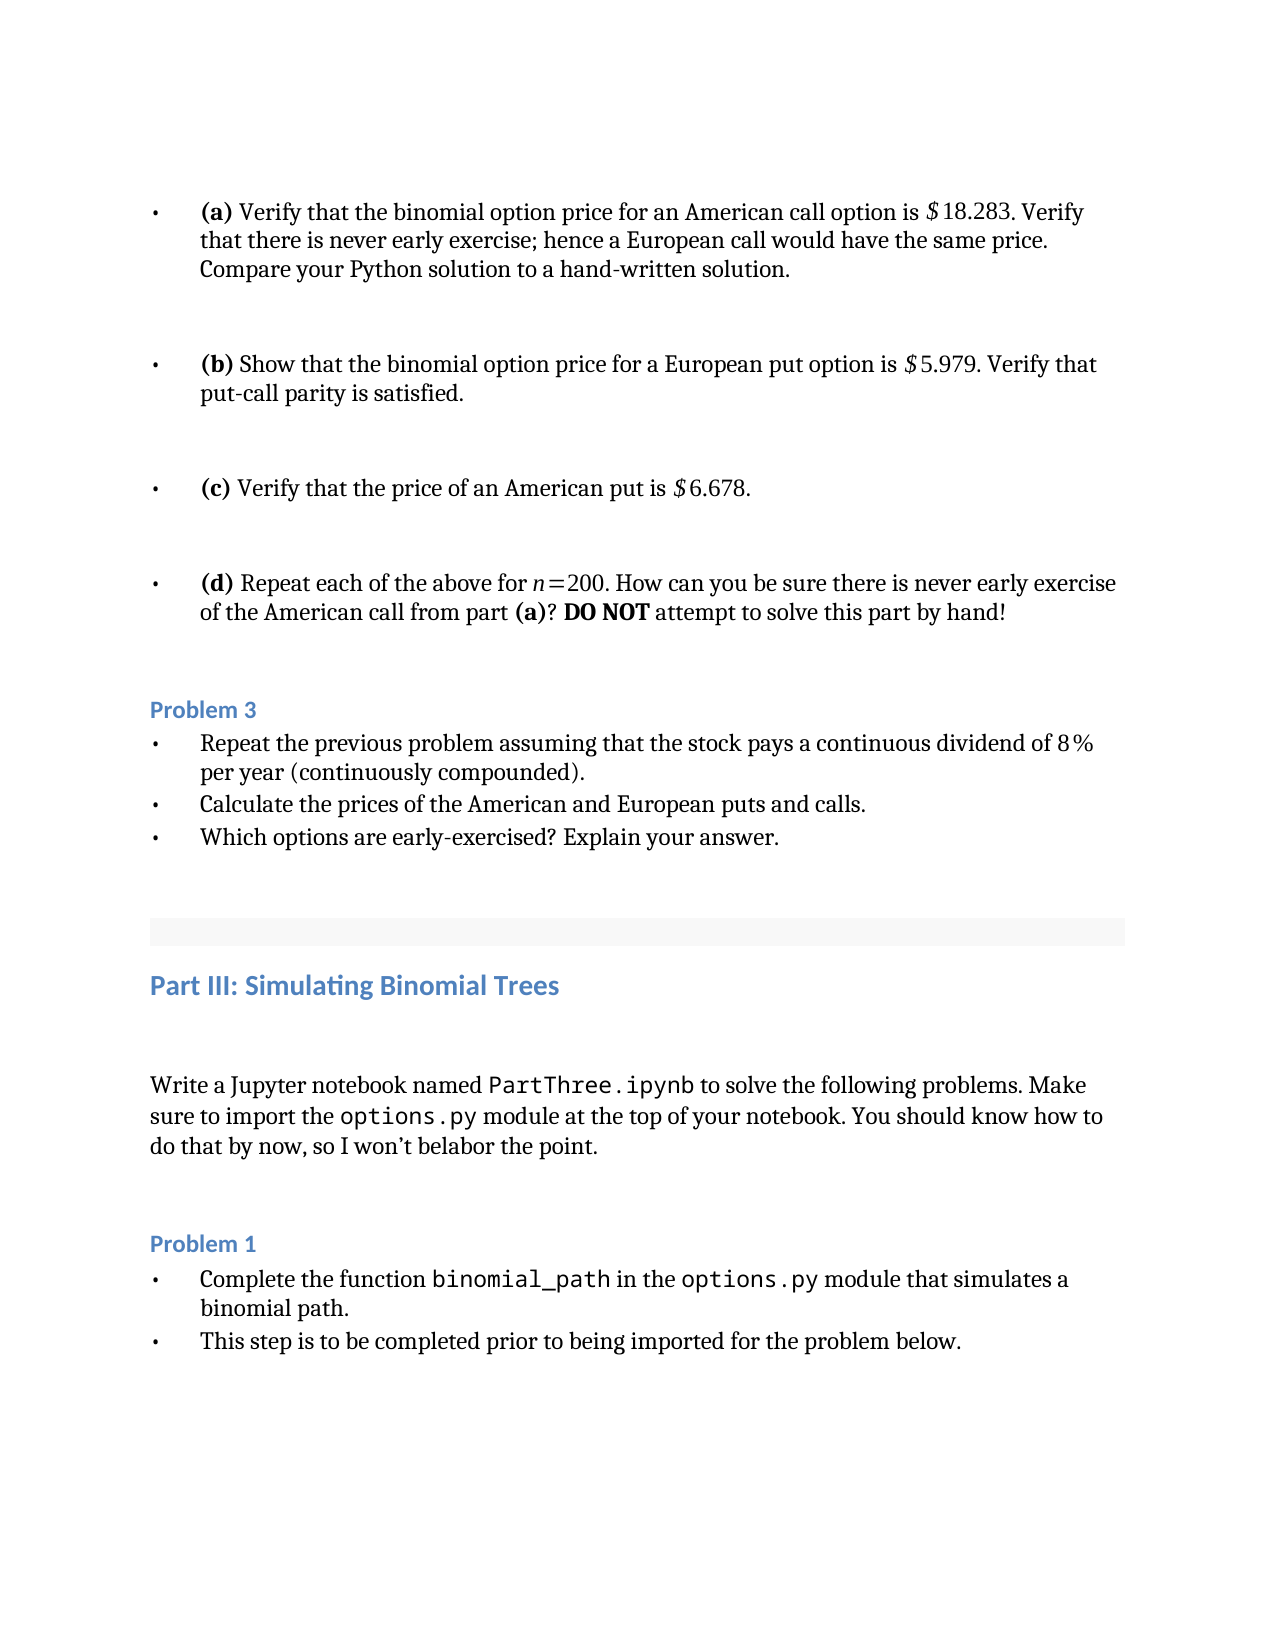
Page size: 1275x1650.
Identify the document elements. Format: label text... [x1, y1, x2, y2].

list (d) Repeat each of the above for . How can you be sure there is never early exercise of the American call from part (a)? DO NOT attempt to solve this part by hand! [150, 569, 1125, 626]
text Write a Jupyter notebook named PartThree.ipynb to solve the following problems. Make sure to import the options.py module at the top of your notebook. You should know how to do that by now, so I won’t belabor the point. [150, 1069, 1125, 1160]
subtitle Problem 3 [150, 694, 1125, 725]
list Calculate the prices of the American and European puts and calls. [150, 790, 1125, 819]
list (a) Verify that the binomial option price for an American call option is . Verify that there is never early exercise; hence a European call would have the same price. Compare your Python solution to a hand-written solution. [150, 197, 1125, 284]
subtitle Problem 1 [150, 1229, 1125, 1259]
list Which options are early-exercised? Explain your answer. [150, 823, 1125, 851]
list (b) Show that the binomial option price for a European put option is . Verify that put-call parity is satisfied. [150, 350, 1125, 407]
list Repeat the previous problem assuming that the stock pays a continuous dividend of per year (continuously compounded). [150, 729, 1125, 786]
subtitle Part III: Simulating Binomial Trees [150, 967, 1125, 1003]
list Complete the function binomial_path in the options.py module that simulates a binomial path. [150, 1263, 1125, 1323]
list This step is to be completed prior to being imported for the problem below. [150, 1327, 1125, 1355]
list (c) Verify that the price of an American put is . [150, 474, 1125, 502]
